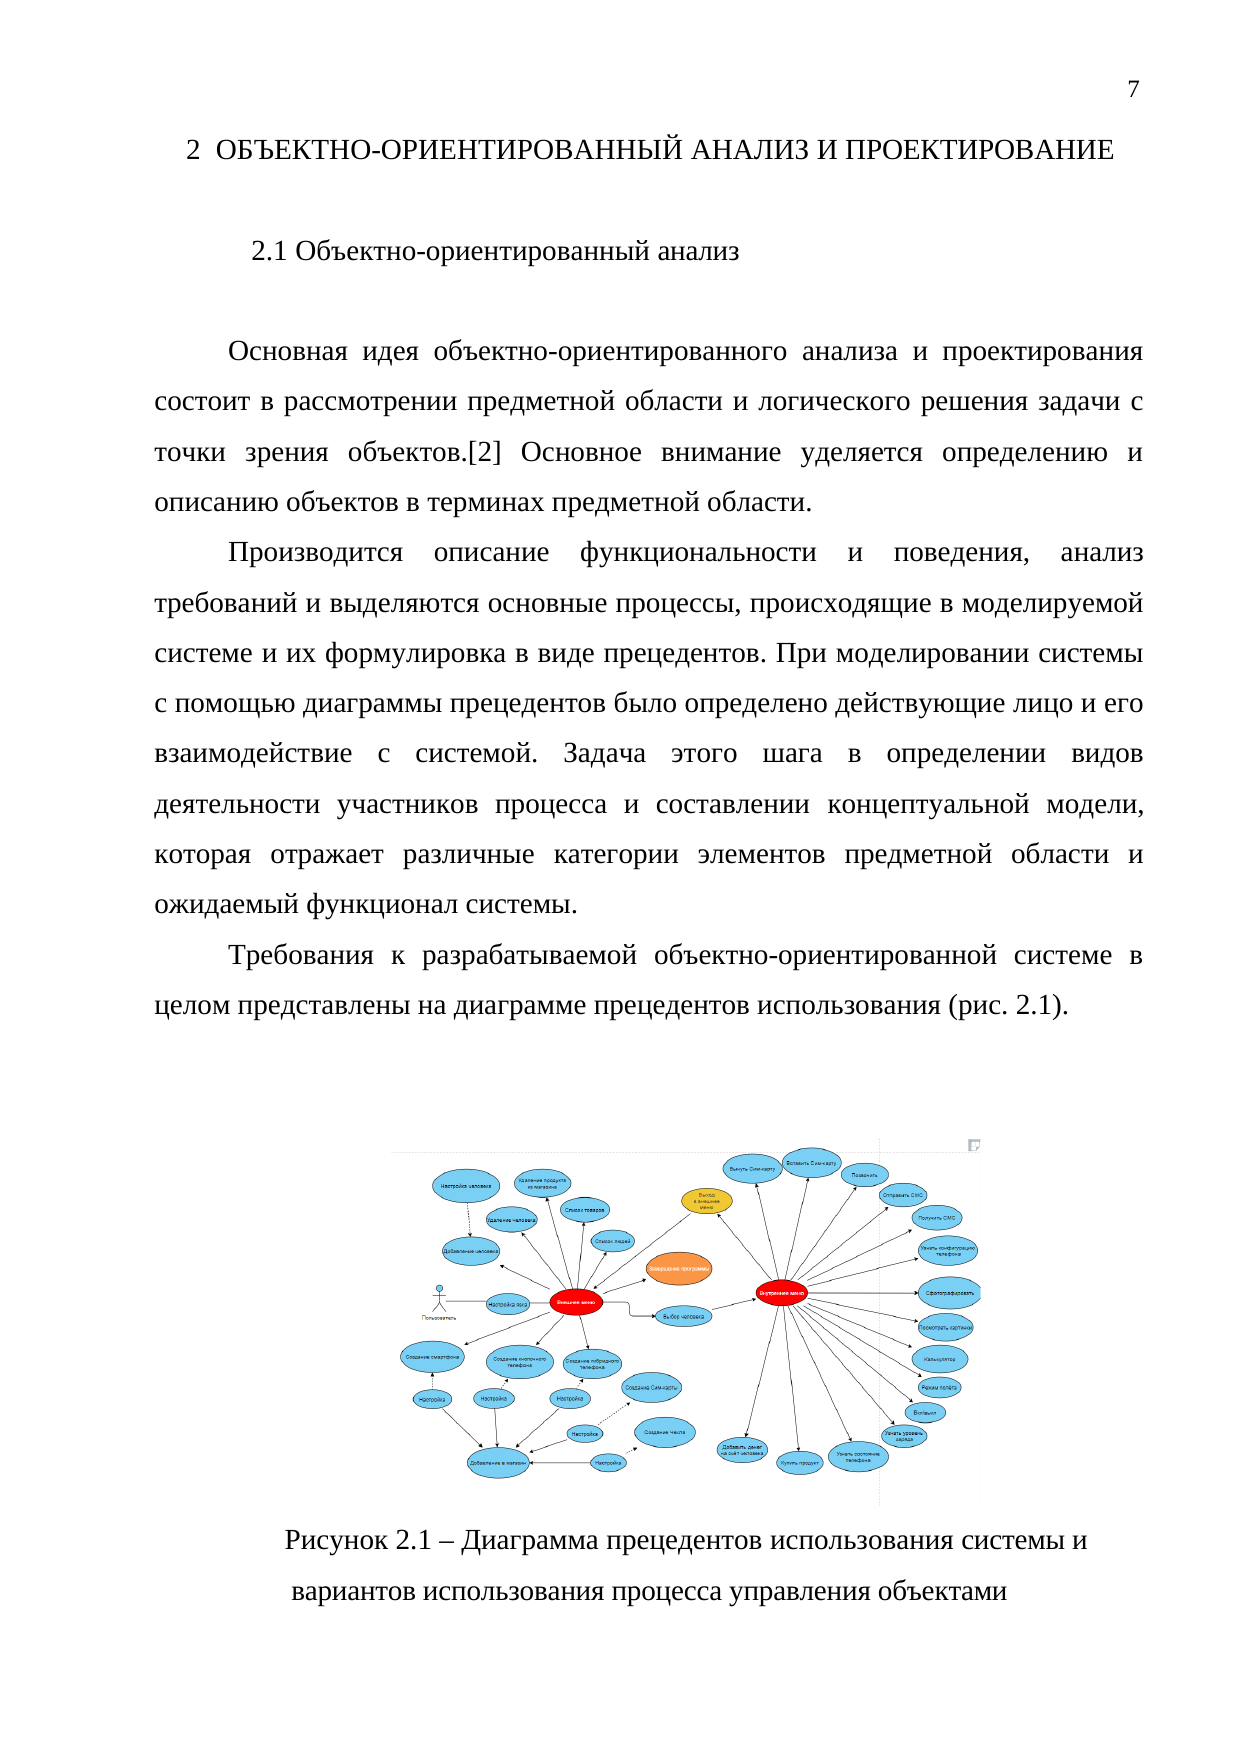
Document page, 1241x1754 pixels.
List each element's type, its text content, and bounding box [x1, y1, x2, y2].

picture [391, 1138, 981, 1506]
text Основная идея объектно-ориентированного анализа и проектирования состоит в рассмотрении предметной области и логического решения задачи с точки зрения объектов.[2] Основное внимание уделяется определению и описанию объектов в терминах предметной области. [154, 333, 1144, 518]
text Требования к разрабатываемой объектно-ориентированной системе в целом представлены на диаграмме прецедентов использования (рис. 2.1). [154, 937, 1144, 1021]
text Рисунок 2.1 – Диаграмма прецедентов использования системы и вариантов использования процесса управления объектами [154, 1522, 1144, 1606]
list Объектно-ориентированный анализ [251, 233, 1176, 266]
list ОБЪЕКТНО-ОРИЕНТИРОВАННЫЙ АНАЛИЗ И ПРОЕКТИРОВАНИЕ [124, 132, 1176, 165]
text Производится описание функциональности и поведения, анализ требований и выделяются основные процессы, происходящие в моделируемой системе и их формулировка в виде прецедентов. При моделировании системы с помощью диаграммы прецедентов было определено действующие лицо и его взаимодействие с системой. Задача этого шага в определении видов деятельности участников процесса и составлении концептуальной модели, которая отражает различные категории элементов предметной области и ожидаемый функционал системы. [154, 534, 1144, 920]
